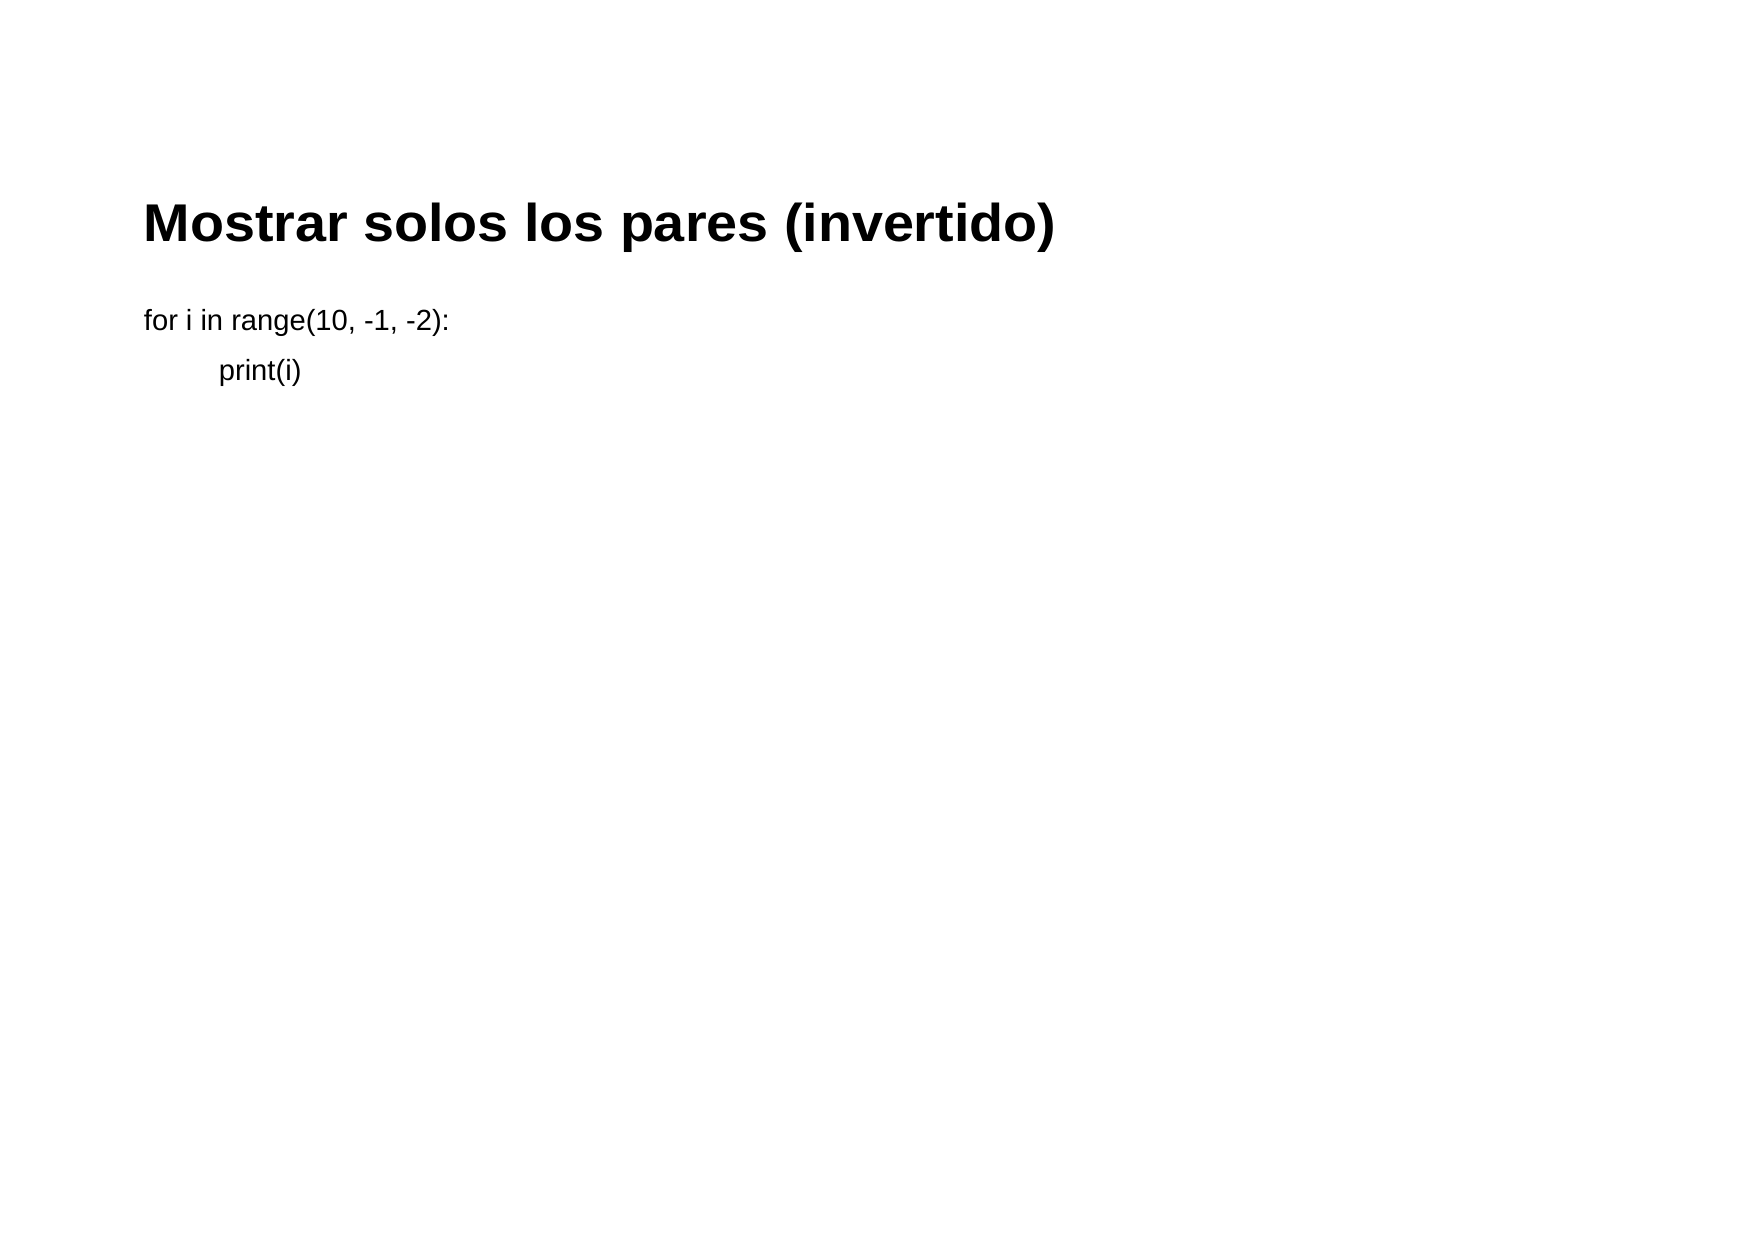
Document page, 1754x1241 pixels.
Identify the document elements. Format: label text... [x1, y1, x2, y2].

text for i in range(10, -1, -2): [144, 303, 1602, 336]
subtitle Mostrar solos los pares (invertido) [144, 191, 1602, 252]
text print(i) [144, 353, 1602, 386]
